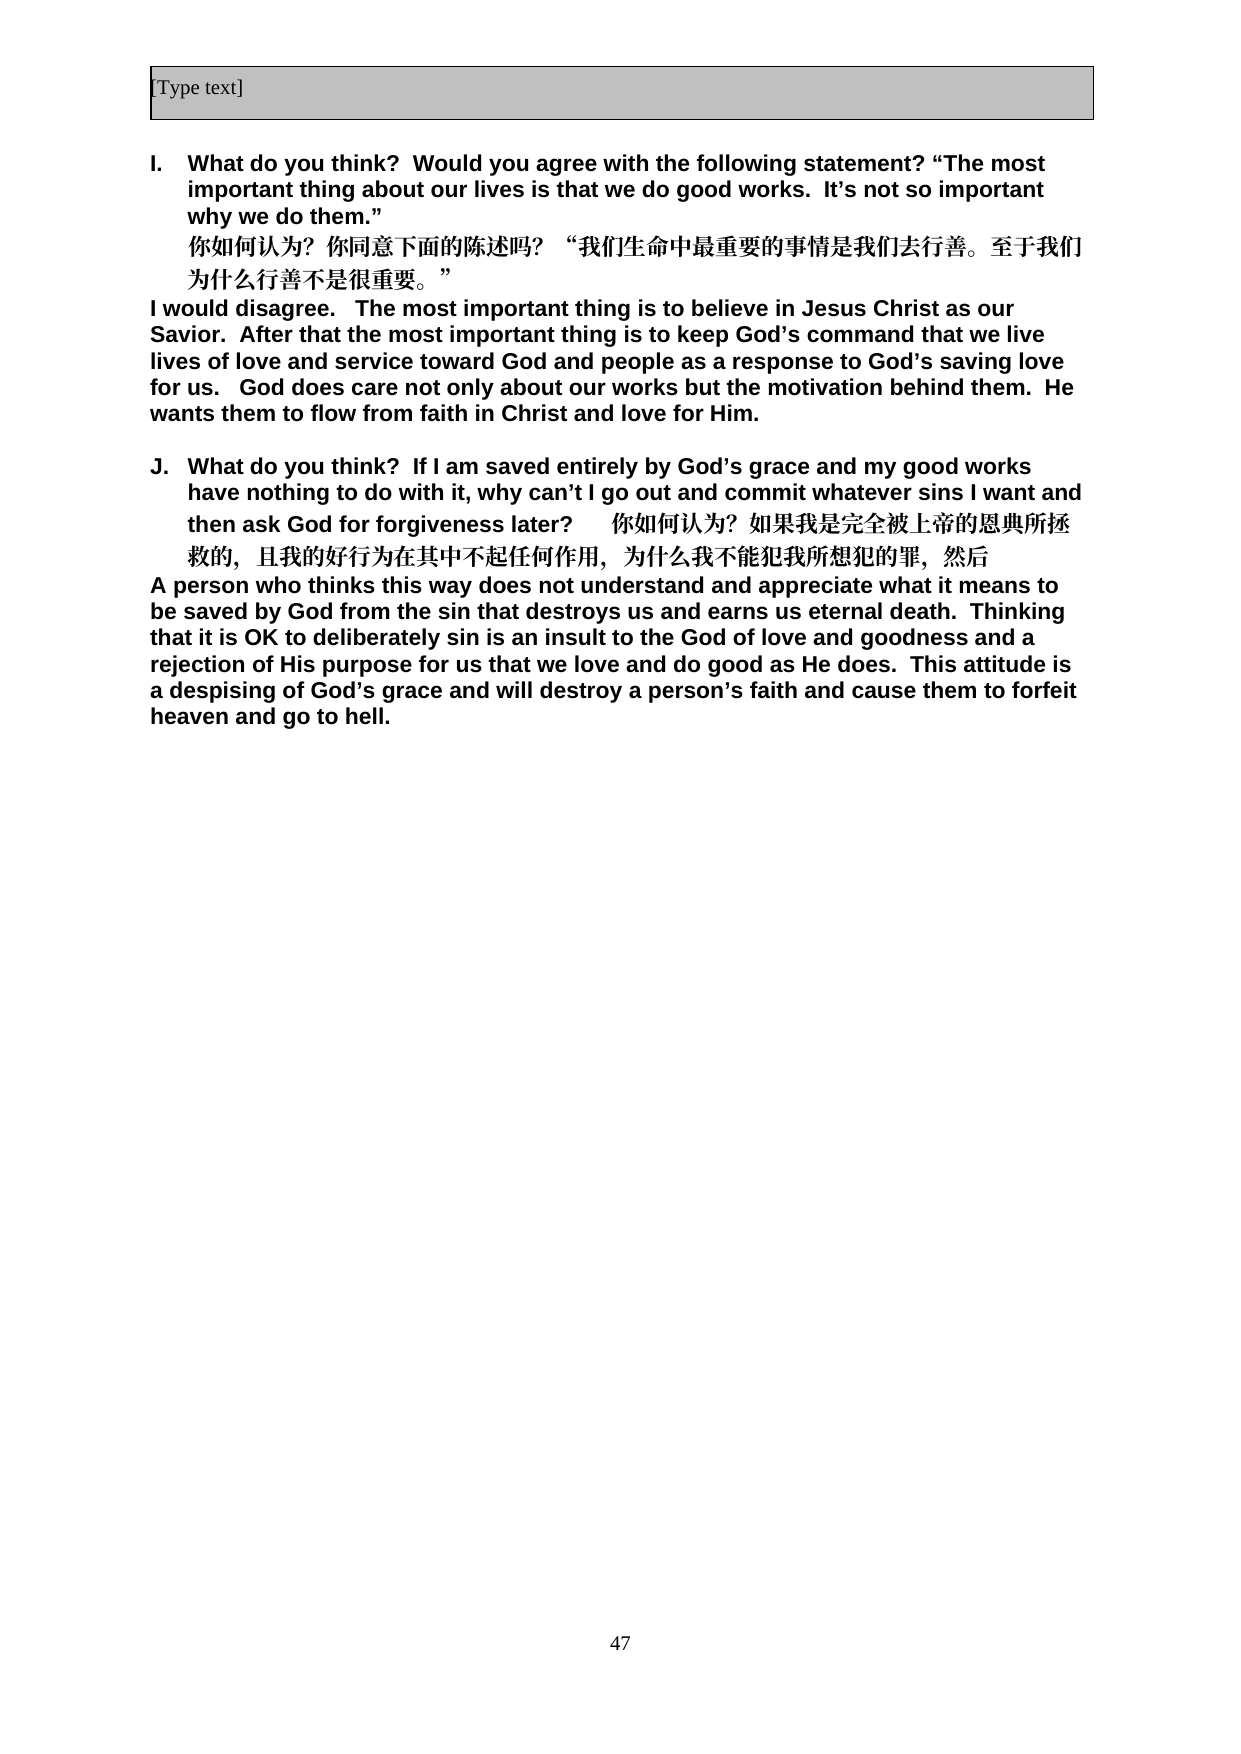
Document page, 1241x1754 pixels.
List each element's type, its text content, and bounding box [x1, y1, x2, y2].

list What do you think? Would you agree with the following statement? “The most important thing about our lives is that we do good works. It’s not so important why we do them.” [150, 150, 1086, 229]
list What do you think? If I am saved entirely by God’s grace and my good works have nothing to do with it, why can’t I go out and commit whatever sins I want and then ask God for forgiveness later? 你如何认为？如果我是完全被上帝的恩典所拯救的，且我的好行为在其中不起任何作用，为什么我不能犯我所想犯的罪，然后 [150, 453, 1086, 572]
text 你如何认为？你同意下面的陈述吗？“我们生命中最重要的事情是我们去行善。至于我们为什么行善不是很重要。” [150, 229, 1086, 295]
text A person who thinks this way does not understand and appreciate what it means to be saved by God from the sin that destroys us and earns us eternal death. Thinking that it is OK to deliberately sin is an insult to the God of love and goodness and a rejection of His purpose for us that we love and do good as He does. This attitude is a despising of God’s grace and will destroy a person’s faith and cause them to forfeit heaven and go to hell. [150, 572, 1090, 730]
text I would disagree. The most important thing is to believe in Jesus Christ as our Savior. After that the most important thing is to keep God’s command that we live lives of love and service toward God and people as a response to God’s saving love for us. God does care not only about our works but the motivation behind them. He wants them to flow from faith in Christ and love for Him. [150, 295, 1086, 427]
